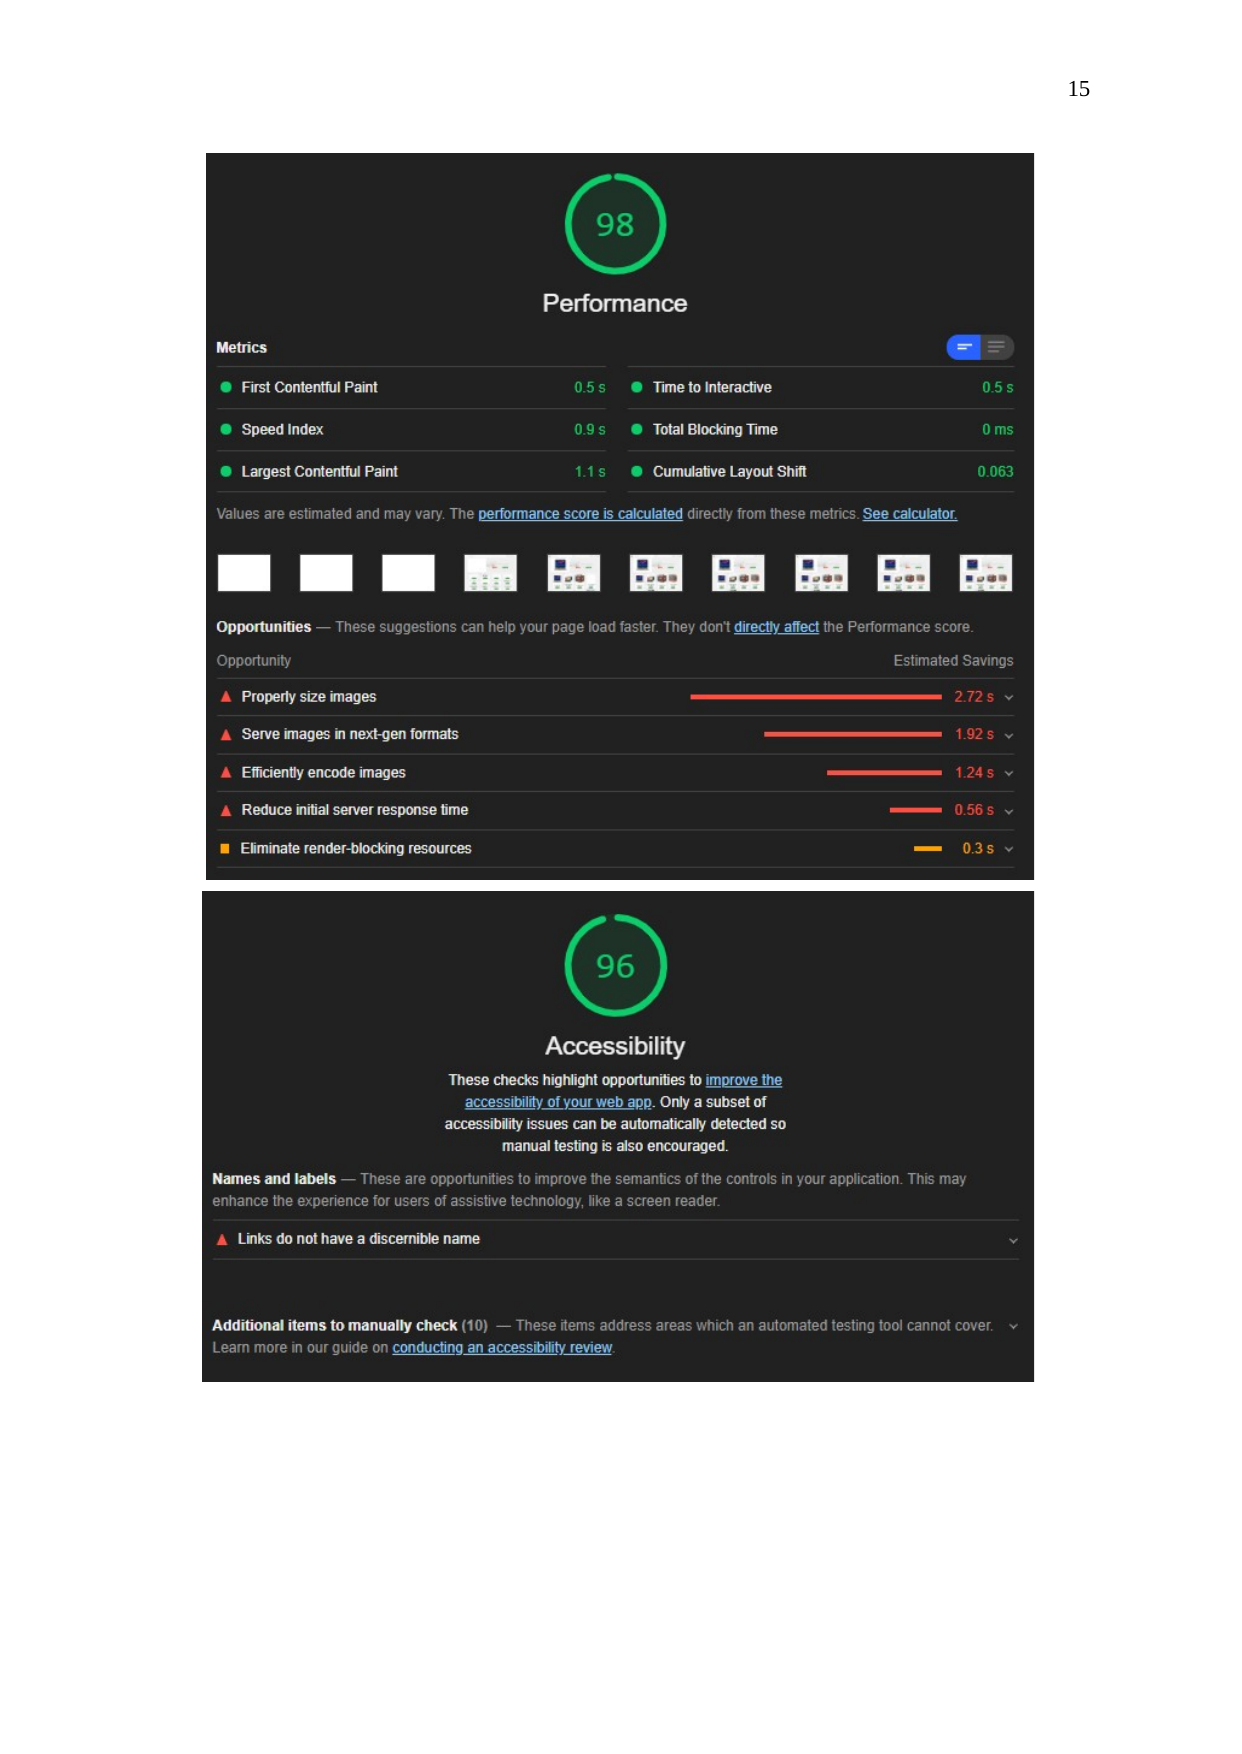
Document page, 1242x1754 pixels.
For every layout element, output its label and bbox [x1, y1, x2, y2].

picture [202, 891, 1035, 1382]
picture [206, 153, 1035, 880]
